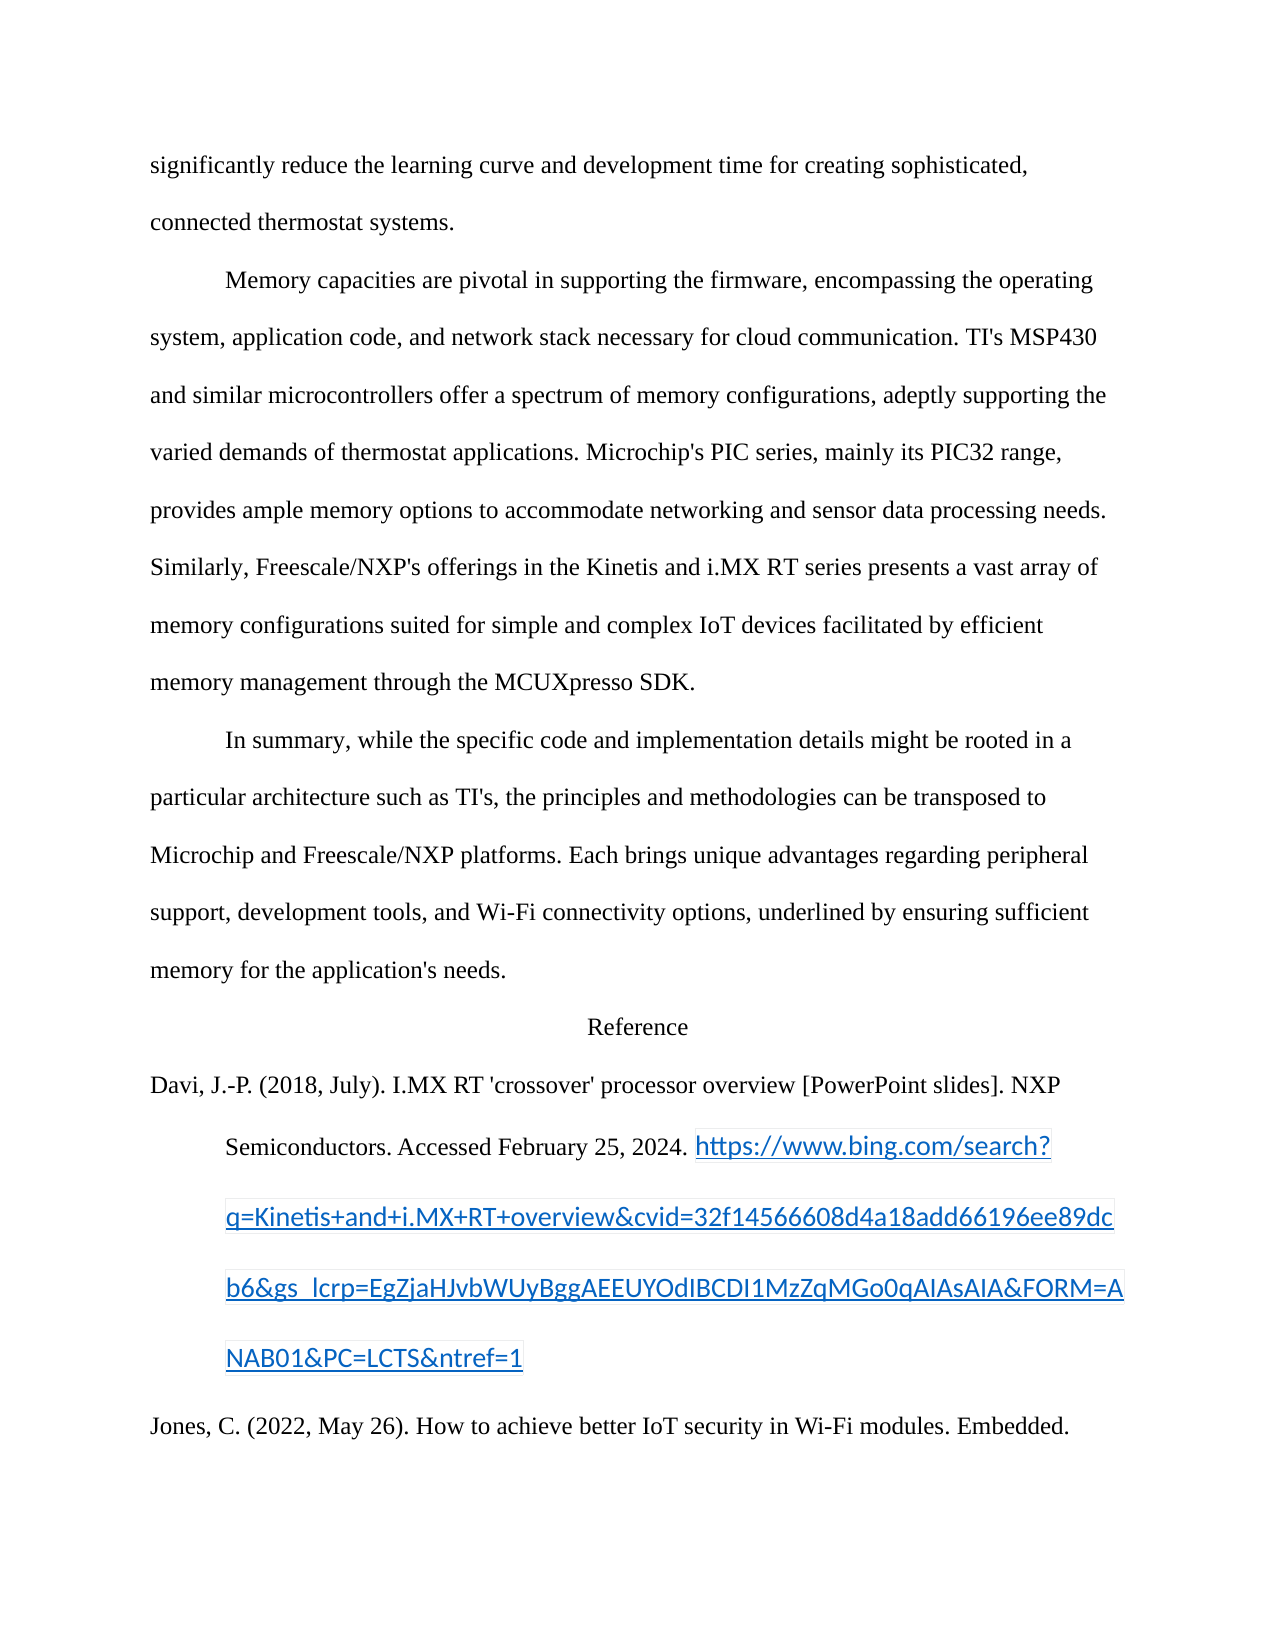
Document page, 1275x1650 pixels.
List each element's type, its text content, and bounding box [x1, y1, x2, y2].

text Semiconductors. Accessed February 25, 2024. https://www.bing.com/search?q=Kinetis+and+i.MX+RT+overview&cvid=32f14566608d4a18add66196ee89dcb6&gs_lcrp=EgZjaHJvbWUyBggAEEUYOdIBCDI1MzZqMGo0qAIAsAIA&FORM=ANAB01&PC=LCTS&ntref=1 [225, 1127, 1125, 1269]
text Reference [150, 1012, 1125, 1041]
text Memory capacities are pivotal in supporting the firmware, encompassing the operating system, application code, and network stack necessary for cloud communication. TI's MSP430 and similar microcontrollers offer a spectrum of memory configurations, adeptly supporting the varied demands of thermostat applications. Microchip's PIC series, mainly its PIC32 range, provides ample memory options to accommodate networking and sensor data processing needs. Similarly, Freescale/NXP's offerings in the Kinetis and i.MX RT series presents a vast array of memory configurations suited for simple and complex IoT devices facilitated by efficient memory management through the MCUXpresso SDK. [150, 265, 1125, 696]
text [150, 150, 1125, 236]
text Jones, C. (2022, May 26). How to achieve better IoT security in Wi-Fi modules. Embedded. [150, 1411, 1125, 1439]
text Semiconductors. Accessed February 25, 2024. https://www.bing.com/search?q=Kinetis+and+i.MX+RT+overview&cvid=32f14566608d4a18add66196ee89dcb6&gs_lcrp=EgZjaHJvbWUyBggAEEUYOdIBCDI1MzZqMGo0qAIAsAIA&FORM=ANAB01&PC=LCTS&ntref=1 [225, 1305, 1125, 1375]
text Davi, J.-P. (2018, July). I.MX RT 'crossover' processor overview [PowerPoint slides]. NXP [150, 1070, 1125, 1099]
text Semiconductors. Accessed February 25, 2024. https://www.bing.com/search?q=Kinetis+and+i.MX+RT+overview&cvid=32f14566608d4a18add66196ee89dcb6&gs_lcrp=EgZjaHJvbWUyBggAEEUYOdIBCDI1MzZqMGo0qAIAsAIA&FORM=ANAB01&PC=LCTS&ntref=1 [226, 1270, 1124, 1299]
text In summary, while the specific code and implementation details might be rooted in a particular architecture such as TI's, the principles and methodologies can be transposed to Microchip and Freescale/NXP platforms. Each brings unique advantages regarding peripheral support, development tools, and Wi-Fi connectivity options, underlined by ensuring sufficient memory for the application's needs. [150, 725, 1125, 984]
